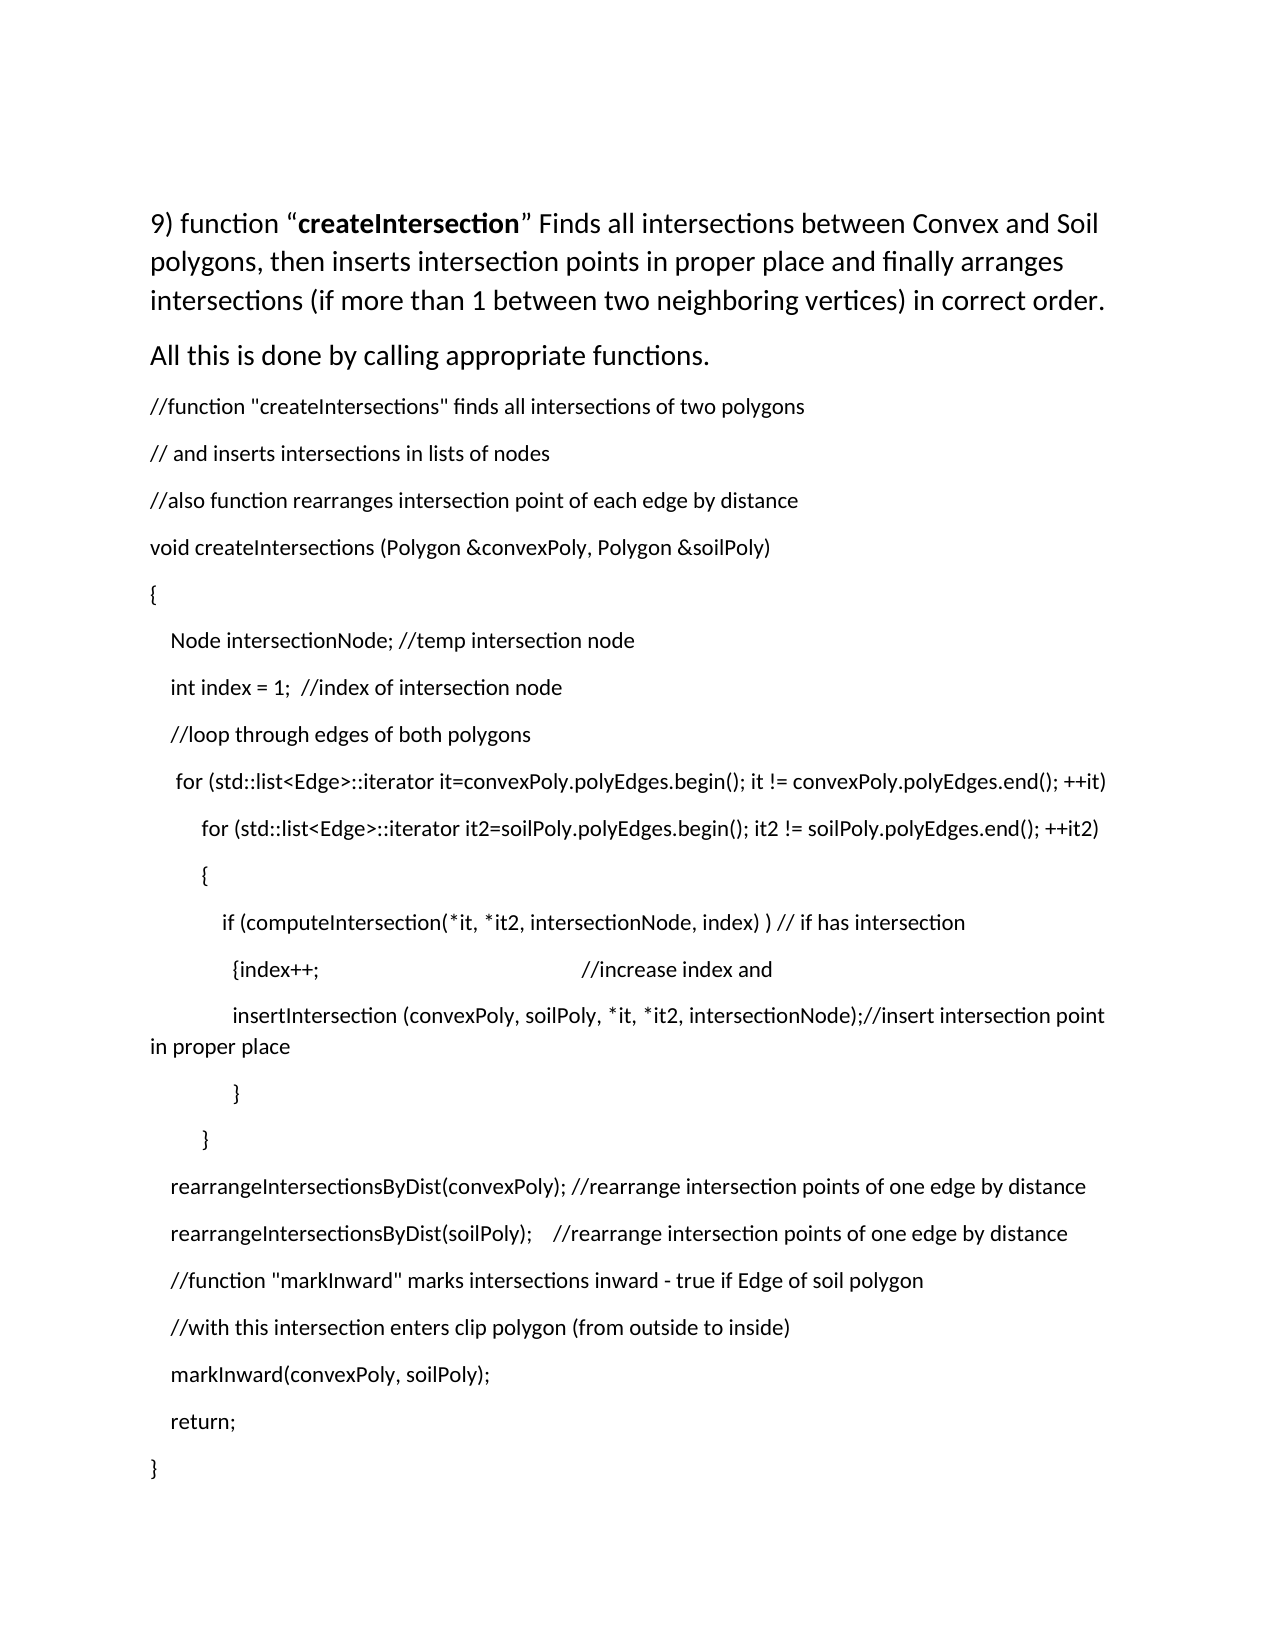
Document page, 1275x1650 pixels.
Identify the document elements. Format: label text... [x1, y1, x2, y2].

text insertIntersection (convexPoly, soilPoly, *it, *it2, intersectionNode);//insert intersection point in proper place [150, 1002, 1125, 1060]
text Node intersectionNode; //temp intersection node [150, 627, 1125, 654]
text //function "markInward" marks intersections inward - true if Edge of soil polygon [150, 1266, 1125, 1294]
text int index = 1; //index of intersection node [150, 673, 1125, 701]
text All this is done by calling appropriate functions. [150, 337, 1125, 373]
text { [150, 861, 1125, 889]
text {index++; //increase index and [150, 955, 1125, 983]
text 9) function “createIntersection” Finds all intersections between Convex and Soil polygons, then inserts intersection points in proper place and finally arranges intersections (if more than 1 between two neighboring vertices) in correct order. [150, 205, 1125, 318]
text { [150, 580, 1125, 608]
text markInward(convexPoly, soilPoly); [150, 1360, 1125, 1388]
text return; [150, 1407, 1125, 1435]
text } [150, 1126, 1125, 1153]
text } [150, 1079, 1125, 1107]
text //also function rearranges intersection point of each edge by distance [150, 486, 1125, 514]
text if (computeIntersection(*it, *it2, intersectionNode, index) ) // if has intersection [150, 908, 1125, 936]
text } [150, 1454, 1125, 1482]
text //with this intersection enters clip polygon (from outside to inside) [150, 1313, 1125, 1341]
text //loop through edges of both polygons [150, 720, 1125, 748]
text //function "createIntersections" finds all intersections of two polygons [150, 392, 1125, 420]
text void createIntersections (Polygon &convexPoly, Polygon &soilPoly) [150, 533, 1125, 561]
text for (std::list<Edge>::iterator it2=soilPoly.polyEdges.begin(); it2 != soilPoly.polyEdges.end(); ++it2) [150, 814, 1125, 842]
text rearrangeIntersectionsByDist(soilPoly); //rearrange intersection points of one edge by distance [150, 1219, 1125, 1247]
text rearrangeIntersectionsByDist(convexPoly); //rearrange intersection points of one edge by distance [150, 1172, 1125, 1200]
text // and inserts intersections in lists of nodes [150, 439, 1125, 467]
text for (std::list<Edge>::iterator it=convexPoly.polyEdges.begin(); it != convexPoly.polyEdges.end(); ++it) [150, 767, 1125, 795]
